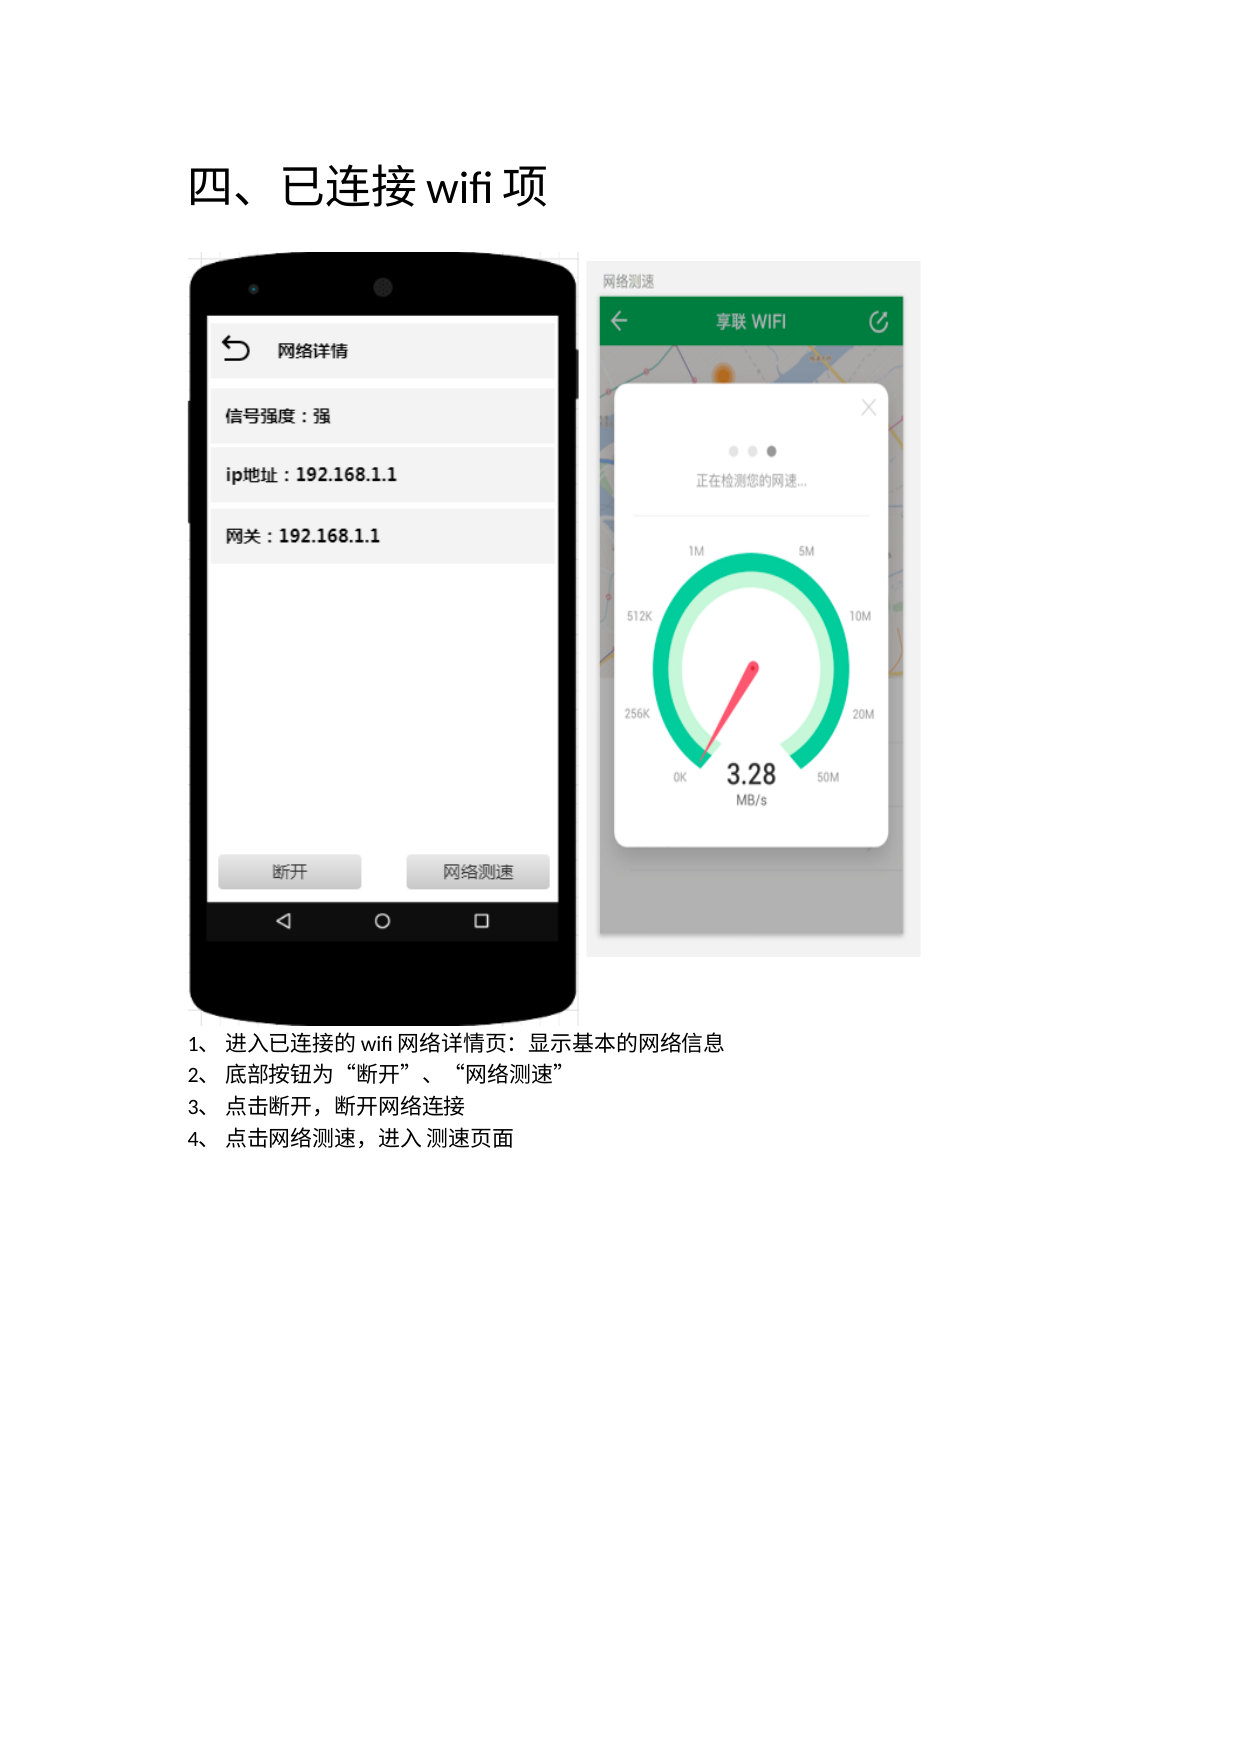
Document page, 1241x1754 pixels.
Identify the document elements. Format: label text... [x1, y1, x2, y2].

list 点击断开，断开网络连接 [187, 1089, 1053, 1121]
picture [187, 252, 580, 1026]
list 点击网络测速，进入 测速页面 [187, 1121, 1053, 1152]
picture [586, 261, 921, 957]
list 底部按钮为“断开”、“网络测速” [187, 1057, 1053, 1089]
list 进入已连接的wifi网络详情页：显示基本的网络信息 [187, 1026, 1053, 1057]
subtitle 四、已连接wifi项 [187, 150, 1053, 216]
